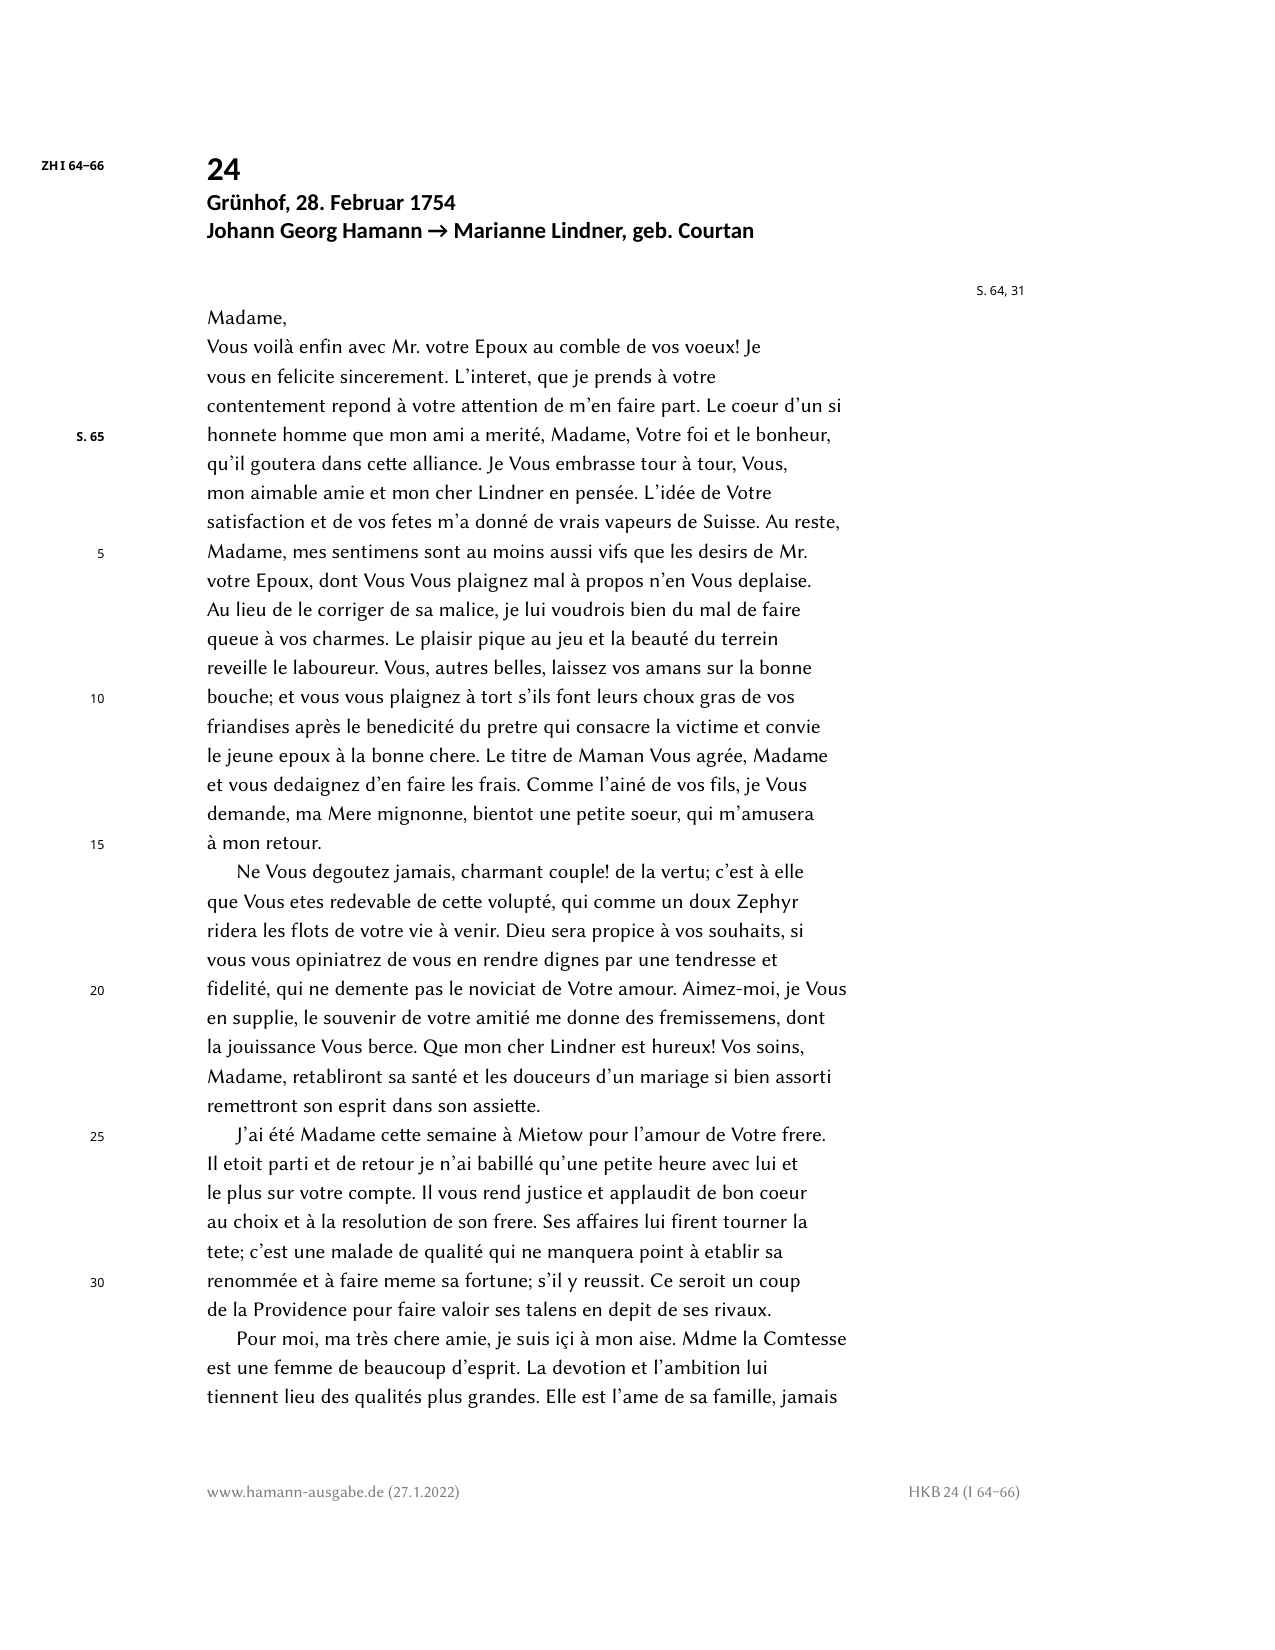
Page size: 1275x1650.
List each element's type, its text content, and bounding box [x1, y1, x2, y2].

text 20 [0, 972, 104, 1001]
text remettront son esprit dans son assiette. [207, 1089, 1025, 1118]
text Il etoit parti et de retour je n’ai babillé qu’une petite heure avec lui et [207, 1147, 1025, 1176]
text Madame, retabliront sa santé et les douceurs d’un mariage si bien assorti [207, 1060, 1025, 1089]
text et vous dedaignez d’en faire les frais. Comme l’ainé de vos fils, je Vous [207, 768, 1025, 797]
text ZH I 64‒66 [0, 147, 104, 206]
text votre Epoux, dont Vous Vous plaignez mal à propos n’en Vous deplaise. [207, 564, 1025, 593]
text renommée et à faire meme sa fortune; s’il y reussit. Ce seroit un coup [207, 1264, 1025, 1293]
text tiennent lieu des qualités plus grandes. Elle est l’ame de sa famille, jamais [207, 1381, 1025, 1410]
text ridera les flots de votre vie à venir. Dieu sera propice à vos souhaits, si [207, 914, 1025, 943]
text vous vous opiniatrez de vous en rendre dignes par une tendresse et [207, 943, 1025, 972]
text queue à vos charmes. Le plaisir pique au jeu et la beauté du terrein [207, 622, 1025, 651]
text au choix et à la resolution de son frere. Ses affaires lui firent tourner la [207, 1206, 1025, 1235]
text est une femme de beaucoup d’esprit. La devotion et l’ambition lui [207, 1351, 1025, 1381]
text bouche; et vous vous plaignez à tort s’ils font leurs choux gras de vos [207, 681, 1025, 710]
text S. 65 [0, 418, 104, 447]
text que Vous etes redevable de cette volupté, qui comme un doux Zephyr [207, 885, 1025, 914]
text Au lieu de le corriger de sa malice, je lui voudrois bien du mal de faire [207, 593, 1025, 622]
text vous en felicite sincerement. L’interet, que je prends à votre [207, 360, 1025, 389]
text 10 [0, 681, 104, 710]
text tete; c’est une malade de qualité qui ne manquera point à etablir sa [207, 1235, 1025, 1264]
text Vous voilà enfin avec Mr. votre Epoux au comble de vos voeux! Je [207, 331, 1025, 360]
text à mon retour. [207, 826, 1025, 856]
text 15 [0, 826, 104, 856]
text S. 64, 31 [207, 272, 1025, 301]
text en supplie, le souvenir de votre amitié me donne des fremissemens, dont [207, 1001, 1025, 1031]
text le plus sur votre compte. Il vous rend justice et applaudit de bon coeur [207, 1176, 1025, 1206]
text 5 [0, 535, 104, 564]
text fidelité, qui ne demente pas le noviciat de Votre amour. Aimez-moi, je Vous [207, 972, 1025, 1001]
text J’ai été Madame cette semaine à Mietow pour l’amour de Votre frere. [236, 1118, 1025, 1147]
text demande, ma Mere mignonne, bientot une petite soeur, qui m’amusera [207, 797, 1025, 826]
text Madame, mes sentimens sont au moins aussi vifs que les desirs de Mr. [207, 535, 1025, 564]
text mon aimable amie et mon cher Lindner en pensée. L’idée de Votre [207, 476, 1025, 506]
text Madame, [207, 301, 1025, 331]
text reveille le laboureur. Vous, autres belles, laissez vos amans sur la bonne [207, 651, 1025, 681]
text 30 [0, 1264, 104, 1293]
text satisfaction et de vos fetes m’a donné de vrais vapeurs de Suisse. Au reste, [207, 506, 1025, 535]
text le jeune epoux à la bonne chere. Le titre de Maman Vous agrée, Madame [207, 739, 1025, 768]
text friandises après le benedicité du pretre qui consacre la victime et convie [207, 710, 1025, 739]
text la jouissance Vous berce. Que mon cher Lindner est hureux! Vos soins, [207, 1031, 1025, 1060]
text 25 [0, 1118, 104, 1147]
text contentement repond à votre attention de m’en faire part. Le coeur d’un si [207, 389, 1025, 418]
text de la Providence pour faire valoir ses talens en depit de ses rivaux. [207, 1293, 1025, 1322]
text Ne Vous degoutez jamais, charmant couple! de la vertu; c’est à elle [236, 856, 1025, 885]
text honnete homme que mon ami a merité, Madame, Votre foi et le bonheur, [207, 418, 1025, 447]
text Pour moi, ma très chere amie, je suis içi à mon aise. Mdme la Comtesse [236, 1322, 1025, 1351]
text qu’il goutera dans cette alliance. Je Vous embrasse tour à tour, Vous, [207, 447, 1025, 476]
